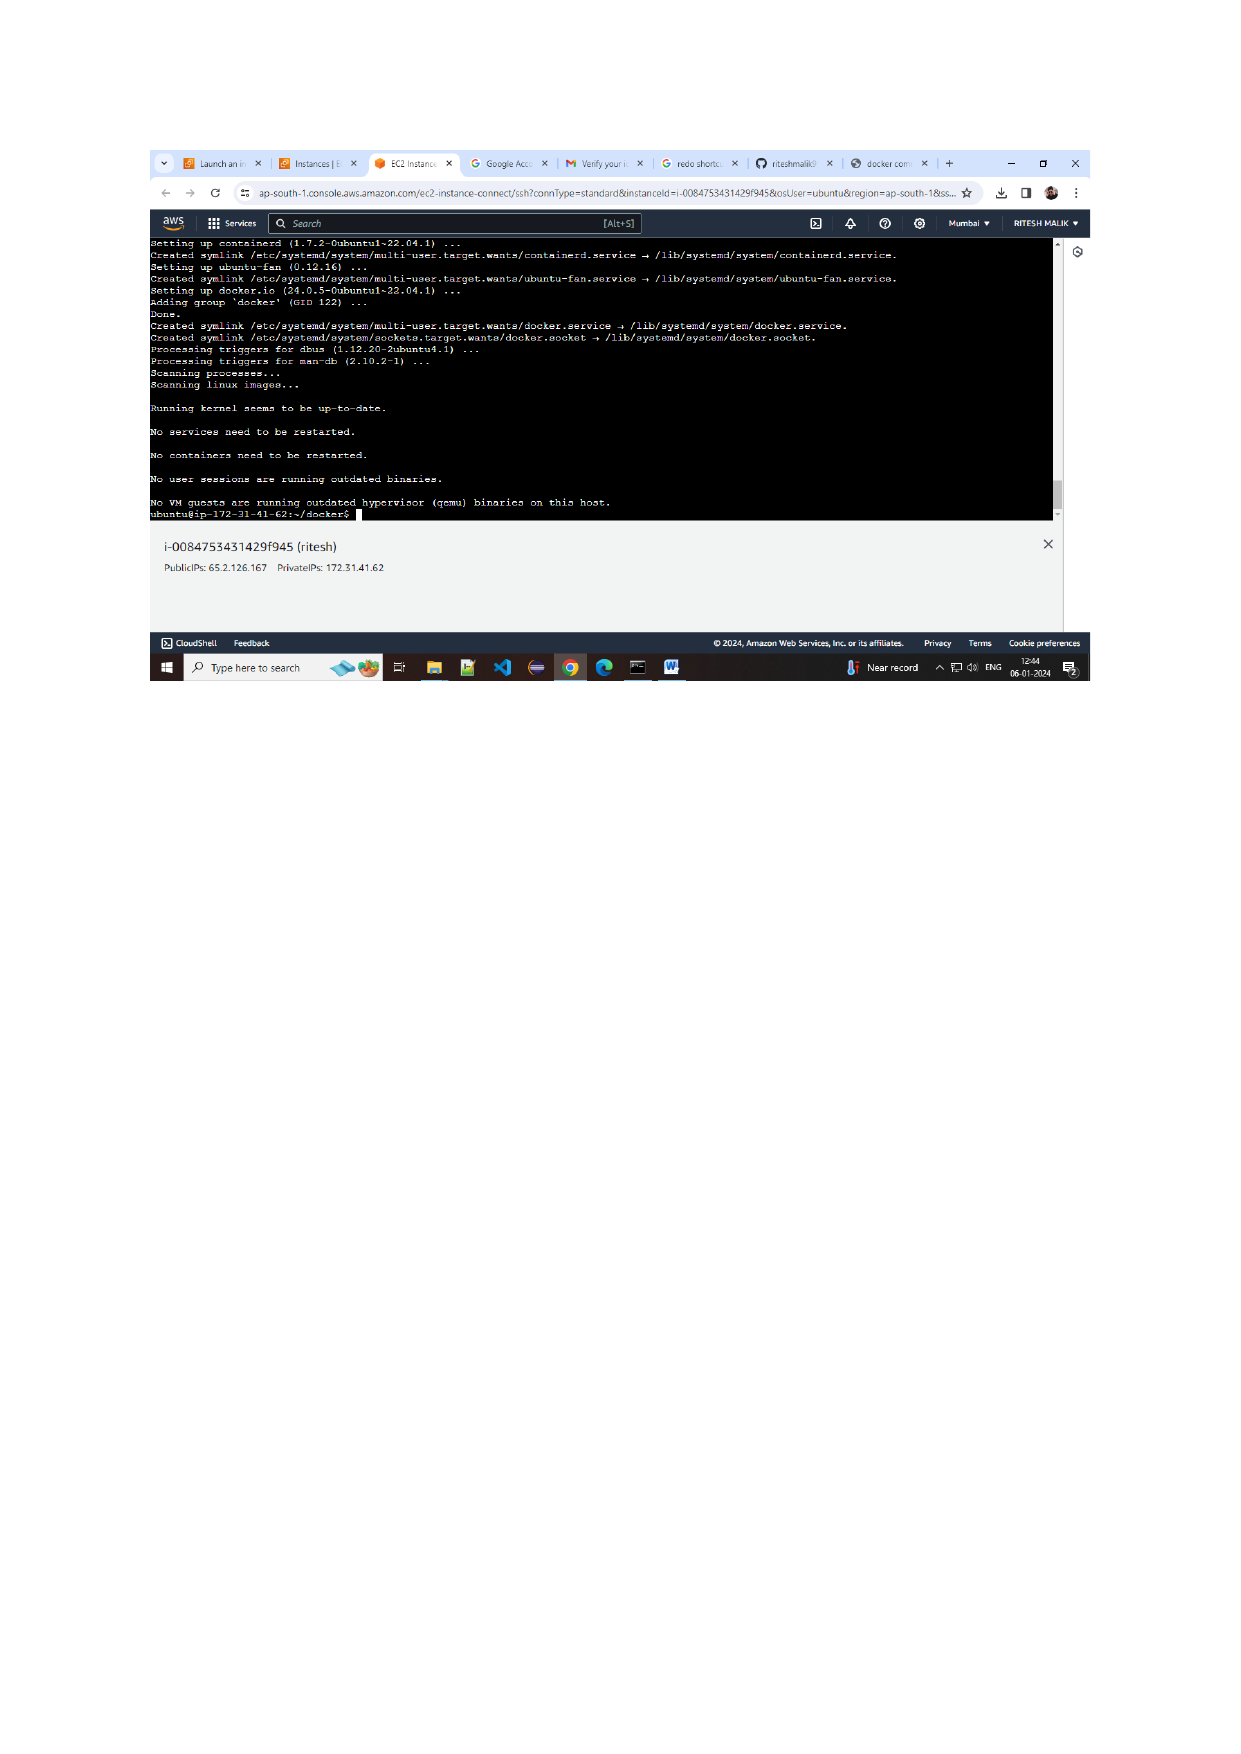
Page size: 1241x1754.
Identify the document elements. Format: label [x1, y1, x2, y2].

picture [150, 150, 1091, 681]
